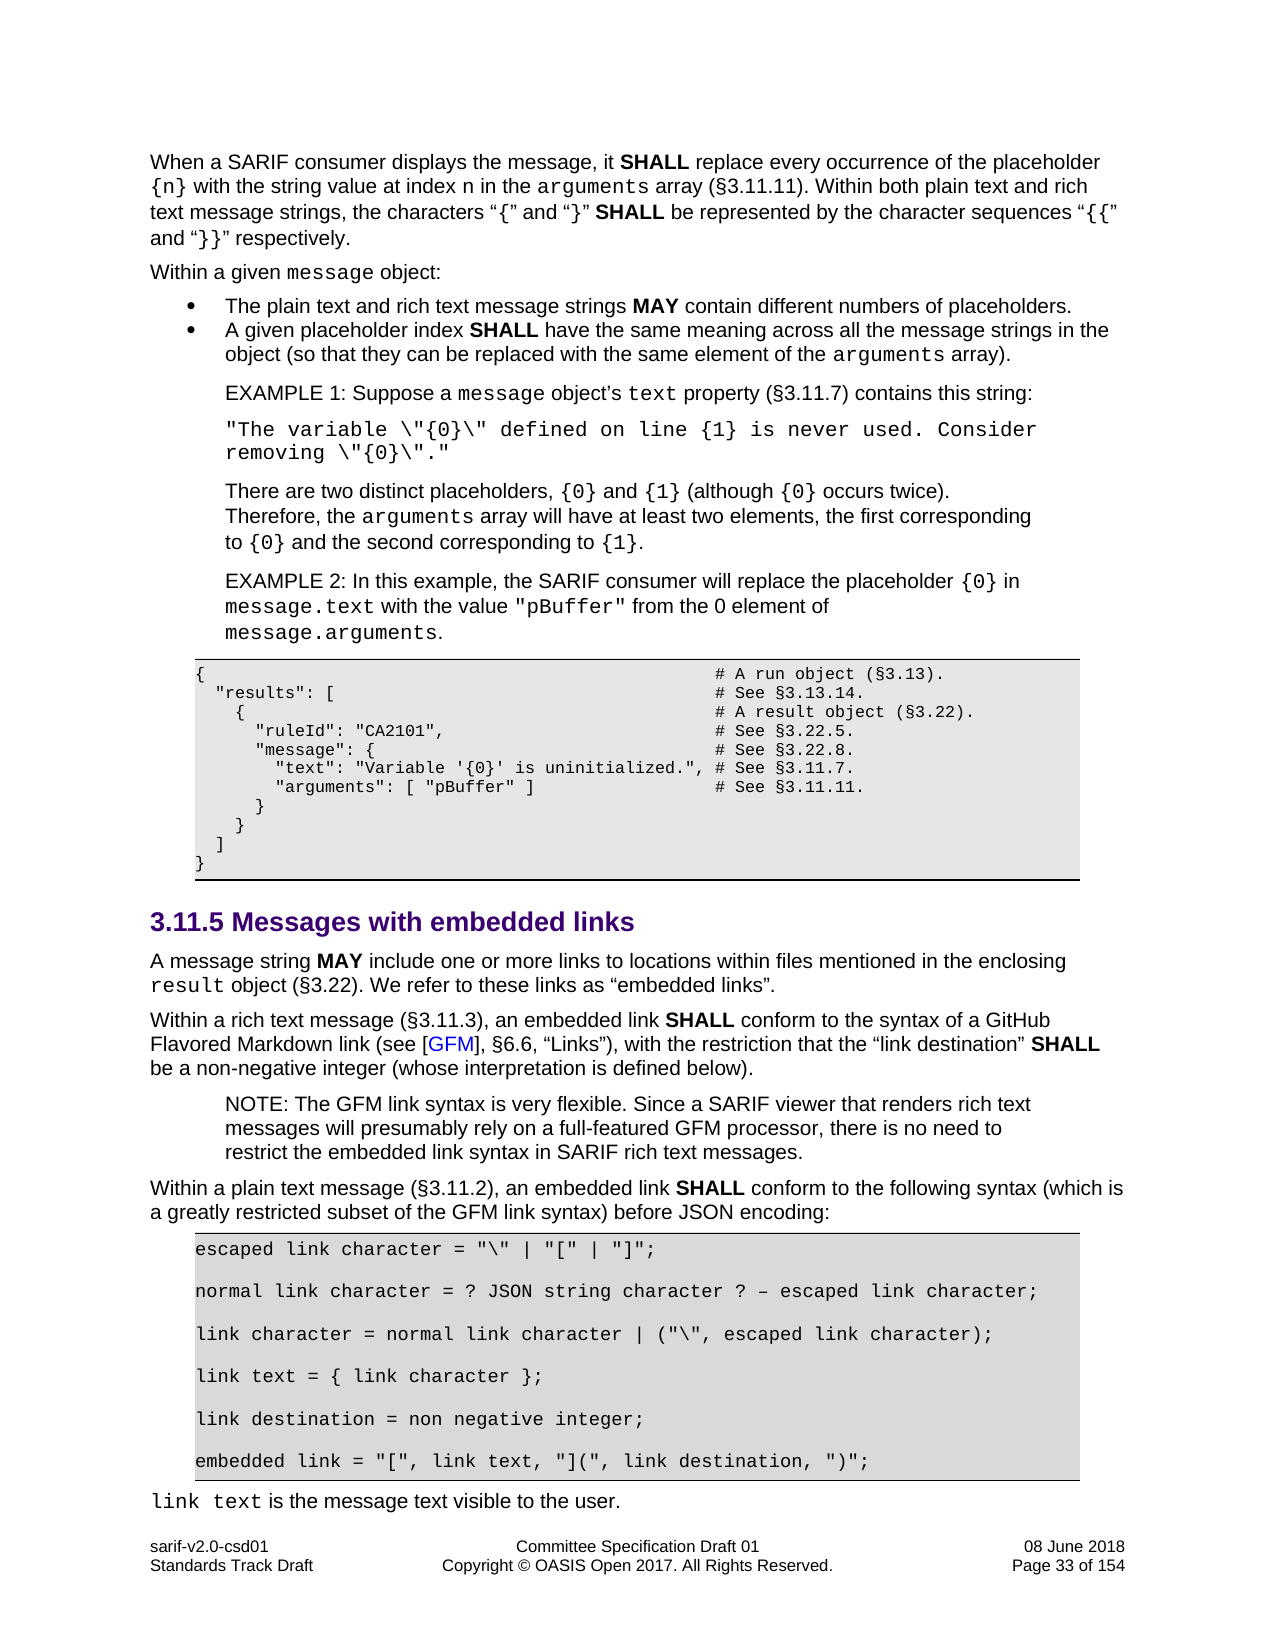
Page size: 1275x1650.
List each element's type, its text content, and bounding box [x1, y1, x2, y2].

text link text = { link character }; [195, 1360, 1080, 1381]
text "arguments": [ "pBuffer" ] # See §3.11.11. [195, 772, 1080, 791]
text link destination = non negative integer; [195, 1402, 1080, 1424]
text "The variable \"{0}\" defined on line {1} is never used. Consider removing \"{0}\"." [225, 419, 1050, 466]
text There are two distinct placeholders, {0} and {1} (although {0} occurs twice). Therefore, the arguments array will have at least two elements, the first corresponding to {0} and the second corresponding to {1}. [225, 478, 1050, 556]
list A given placeholder index SHALL have the same meaning across all the message strings in the object (so that they can be replaced with the same element of the arguments array). [187, 318, 1125, 368]
text link text is the message text visible to the user. [150, 1489, 1125, 1515]
text } [195, 809, 1080, 828]
text EXAMPLE 1: Suppose a message object’s text property (§3.11.7) contains this string: [225, 380, 1050, 406]
text link character = normal link character | ("\", escaped link character); [195, 1317, 1080, 1339]
text { # A result object (§3.22). [195, 696, 1080, 715]
list The plain text and rich text message strings MAY contain different numbers of placeholders. [187, 294, 1125, 318]
subtitle Messages with embedded links [150, 906, 1125, 937]
text Within a rich text message (§3.11.3), an embedded link SHALL conform to the syntax of a GitHub Flavored Markdown link (see [GFM], §6.6, “Links”), with the restriction that the “link destination” SHALL be a non-negative integer (whose interpretation is defined below). [150, 1007, 1125, 1079]
text EXAMPLE 2: In this example, the SARIF consumer will replace the placeholder {0} in message.text with the value "pBuffer" from the 0 element of message.arguments. [225, 568, 1050, 646]
text embedded link = "[", link text, "](", link destination, ")"; [195, 1445, 1080, 1480]
text "results": [ # See §3.13.14. [195, 677, 1080, 696]
text Within a plain text message (§3.11.2), an embedded link SHALL conform to the following syntax (which is a greatly restricted subset of the GFM link syntax) before JSON encoding: [150, 1176, 1125, 1224]
text When a SARIF consumer displays the message, it SHALL replace every occurrence of the placeholder {n} with the string value at index n in the arguments array (§3.11.11). Within both plain text and rich text message strings, the characters “{” and “}” SHALL be represented by the character sequences “{{” and “}}” respectively. [150, 150, 1125, 251]
text ] [195, 828, 1080, 847]
text { # A run object (§3.13). [195, 660, 1080, 677]
text normal link character = ? JSON string character ? – escaped link character; [195, 1275, 1080, 1296]
text A message string MAY include one or more links to locations within files mentioned in the enclosing result object (§3.22). We refer to these links as “embedded links”. [150, 949, 1125, 999]
text escaped link character = "\" | "[" | "]"; [195, 1234, 1080, 1254]
text } [195, 847, 1080, 879]
text } [195, 791, 1080, 809]
text "text": "Variable '{0}' is uninitialized.", # See §3.11.7. [195, 753, 1080, 772]
text Within a given message object: [150, 260, 1125, 286]
text NOTE: The GFM link syntax is very flexible. Since a SARIF viewer that renders rich text messages will presumably rely on a full-featured GFM processor, there is no need to restrict the embedded link syntax in SARIF rich text messages. [225, 1092, 1050, 1164]
text "message": { # See §3.22.8. [195, 734, 1080, 753]
text "ruleId": "CA2101", # See §3.22.5. [195, 715, 1080, 734]
